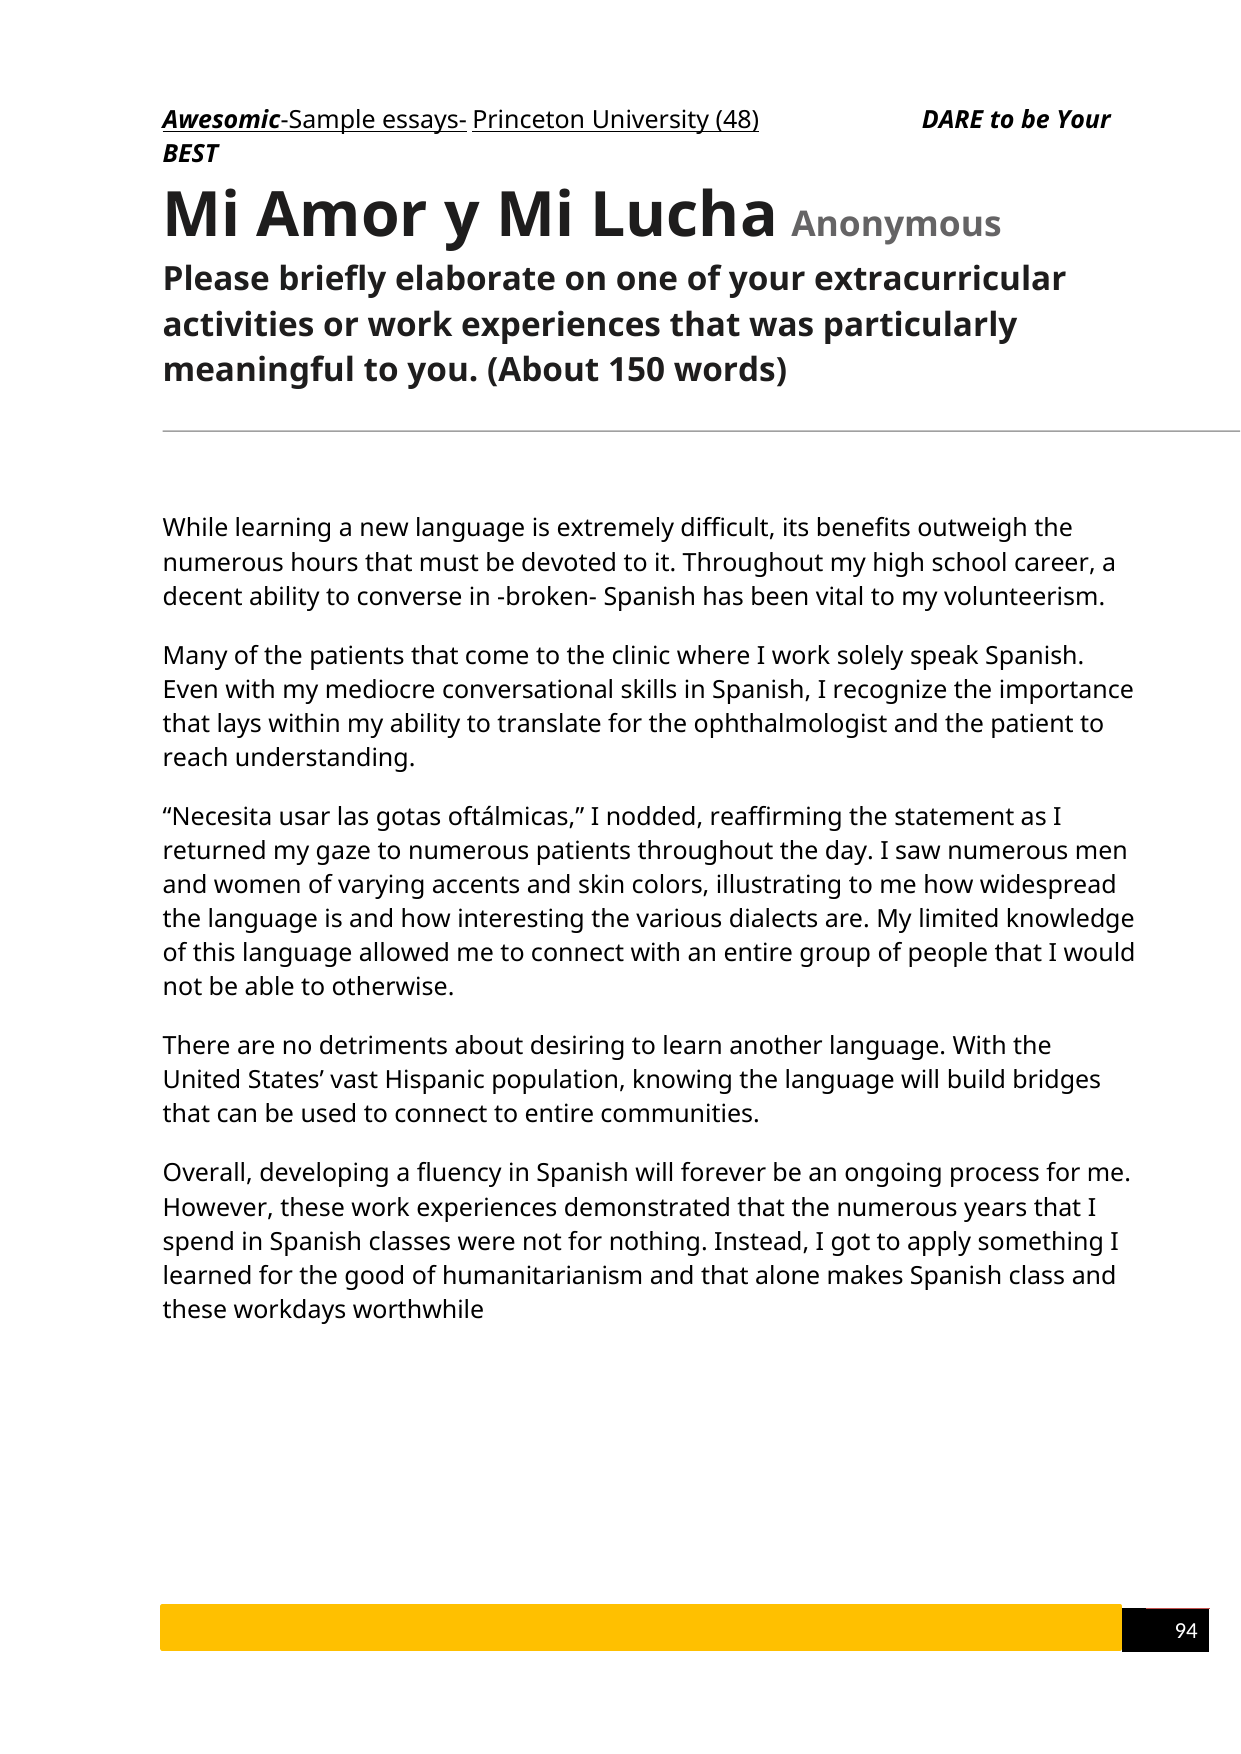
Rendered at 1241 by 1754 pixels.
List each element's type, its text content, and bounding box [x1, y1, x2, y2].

text Mi Amor y Mi Lucha Anonymous [162, 170, 1137, 255]
text Please briefly elaborate on one of your extracurricular activities or work experiences that was particularly meaningful to you. (About 150 words) [162, 255, 1137, 391]
text While learning a new language is extremely difficult, its benefits outweigh the numerous hours that must be devoted to it. Throughout my high school career, a decent ability to converse in -broken- Spanish has been vital to my volunteerism. [162, 510, 1137, 612]
text Overall, developing a fluency in Spanish will forever be an ongoing process for me. However, these work experiences demonstrated that the numerous years that I spend in Spanish classes were not for nothing. Instead, I got to apply something I learned for the good of humanitarianism and that alone makes Spanish class and these workdays worthwhile [162, 1155, 1137, 1325]
text There are no detriments about desiring to learn another language. With the United States’ vast Hispanic population, knowing the language will build bridges that can be used to connect to entire communities. [162, 1028, 1137, 1130]
text Many of the patients that come to the clinic where I work solely speak Spanish. Even with my mediocre conversational skills in Spanish, I recognize the importance that lays within my ability to translate for the ophthalmologist and the patient to reach understanding. [162, 637, 1137, 773]
text “Necesita usar las gotas oftálmicas,” I nodded, reaffirming the statement as I returned my gaze to numerous patients throughout the day. I saw numerous men and women of varying accents and skin colors, illustrating to me how widespread the language is and how interesting the various dialects are. My limited knowledge of this language allowed me to connect with an entire group of people that I would not be able to otherwise. [162, 798, 1137, 1003]
